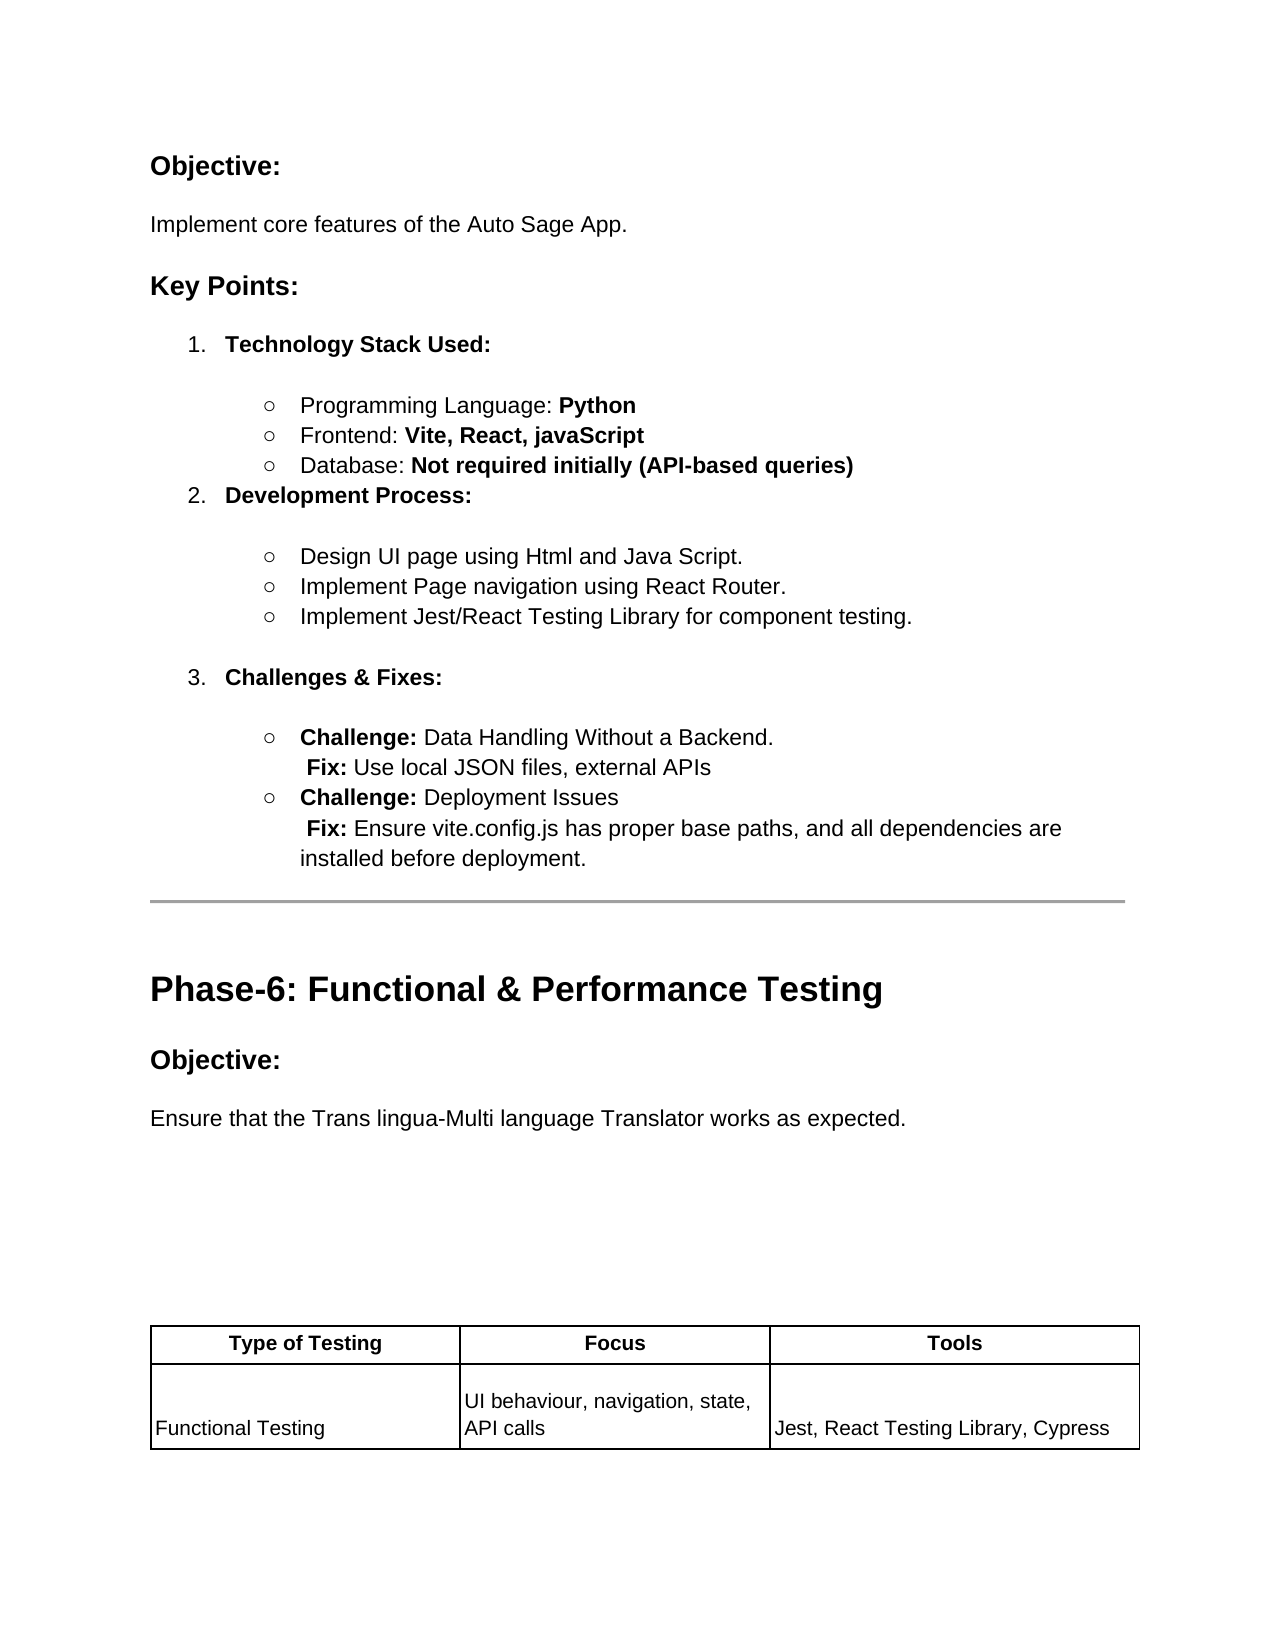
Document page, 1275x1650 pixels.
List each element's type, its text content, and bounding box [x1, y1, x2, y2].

list Challenge: Deployment Issues Fix: Ensure vite.config.js has proper base paths, and all dependencies are installed before deployment. [262, 784, 1125, 871]
list Frontend: Vite, React, javaScript [262, 422, 1125, 448]
list Challenges & Fixes: [187, 663, 1125, 720]
text Ensure that the Trans lingua-Multi language Translator works as expected. [150, 1104, 1125, 1131]
list Technology Stack Used: [187, 331, 1125, 388]
subtitle Objective: [150, 150, 1125, 181]
table_cell UI behaviour, navigation, state, API calls [461, 1365, 769, 1448]
table_cell Jest, React Testing Library, Cypress [771, 1365, 1139, 1448]
list Development Process: [187, 482, 1125, 539]
subtitle Key Points: [150, 270, 1125, 302]
list Design UI page using Html and Java Script. [262, 543, 1125, 569]
list Implement Jest/React Testing Library for component testing. [262, 603, 1125, 629]
table_header Focus [461, 1327, 769, 1363]
subtitle Objective: [150, 1044, 1125, 1075]
list Database: Not required initially (API-based queries) [262, 452, 1125, 478]
list Challenge: Data Handling Without a Backend. Fix: Use local JSON files, external APIs [262, 724, 1125, 781]
text Implement core features of the Auto Sage App. [150, 211, 1125, 237]
list Programming Language: Python [262, 392, 1125, 418]
table_cell Functional Testing [152, 1365, 459, 1448]
table_header Tools [771, 1327, 1139, 1363]
list Implement Page navigation using React Router. [262, 573, 1125, 599]
table_header Type of Testing [152, 1327, 459, 1363]
subtitle Phase-6: Functional & Performance Testing [150, 968, 1125, 1008]
